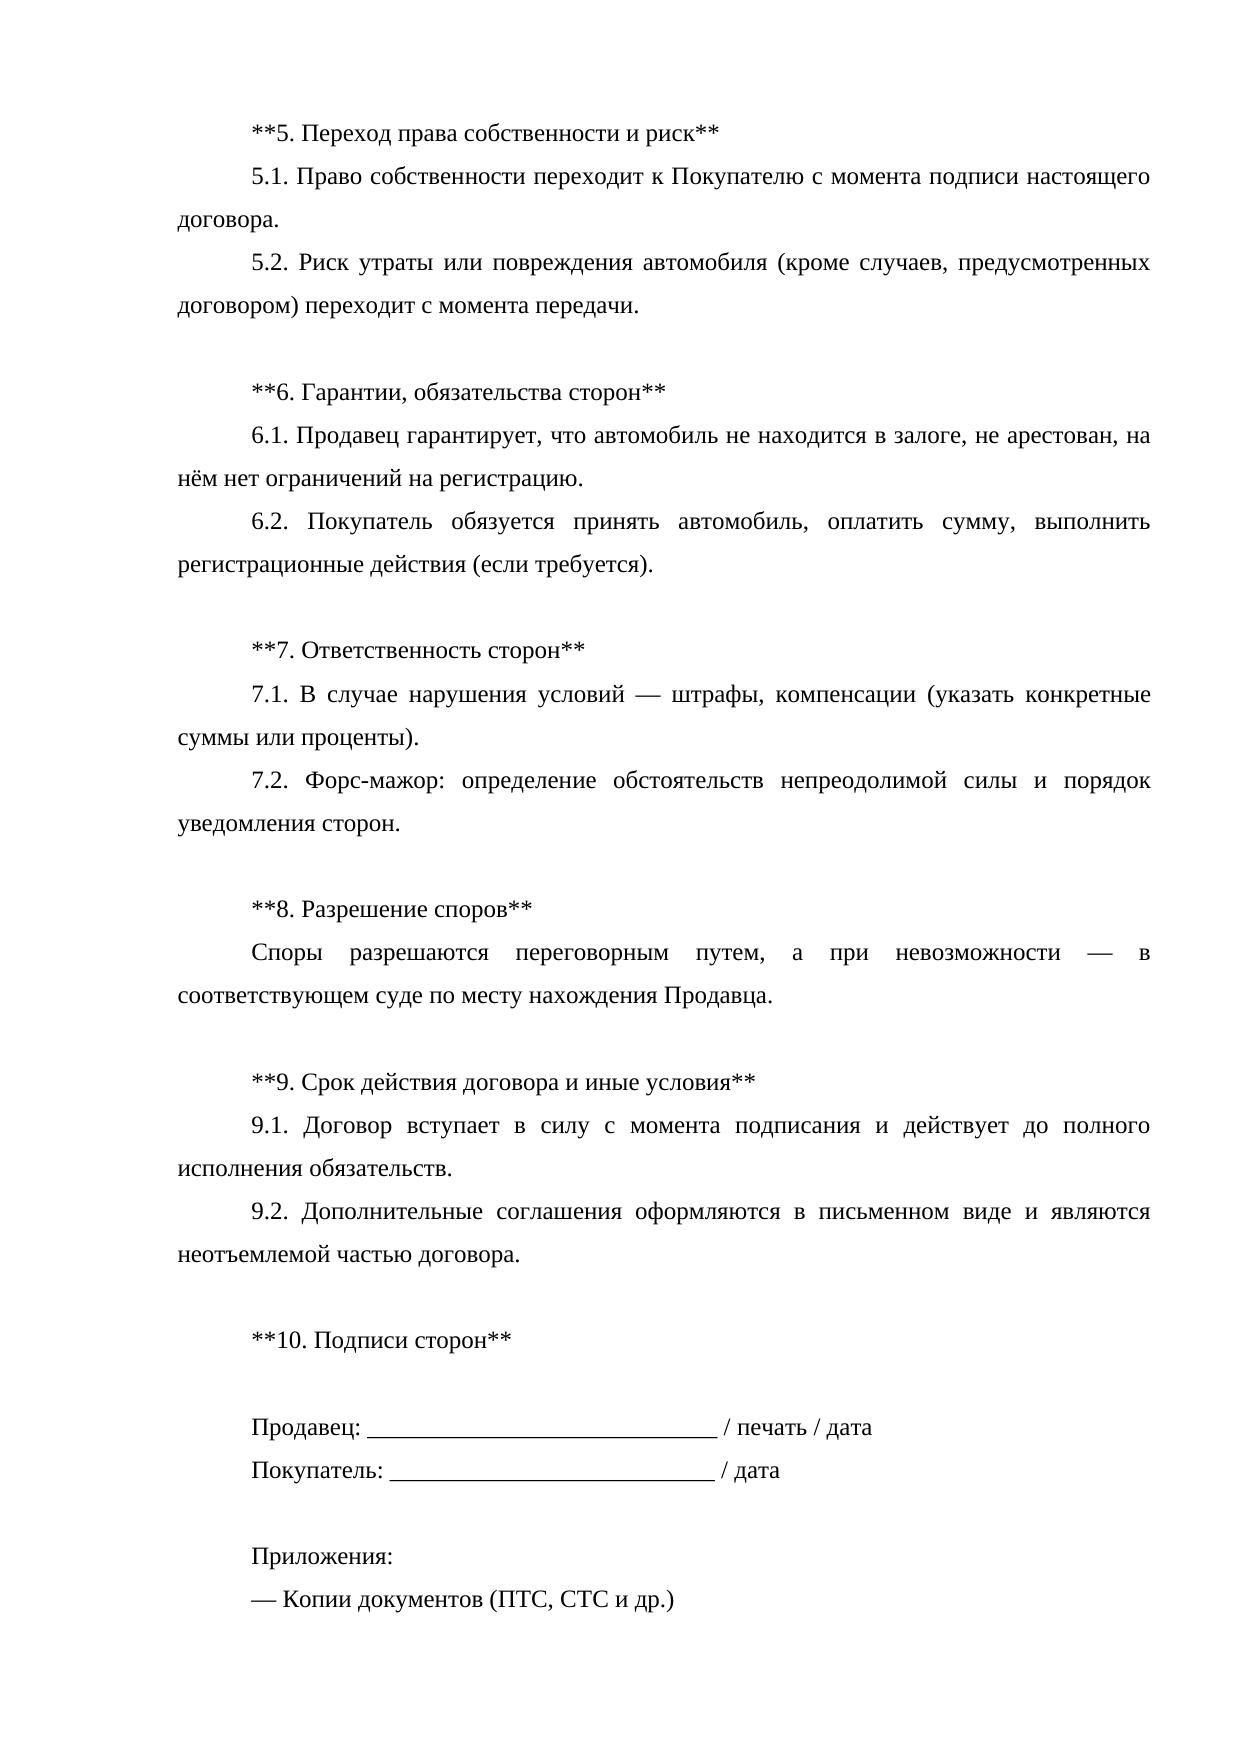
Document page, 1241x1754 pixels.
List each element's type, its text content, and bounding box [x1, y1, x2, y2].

text **8. Разрешение споров** [177, 894, 1152, 923]
text Покупатель: __________________________ / дата [177, 1455, 1152, 1484]
text 5.2. Риск утраты или повреждения автомобиля (кроме случаев, предусмотренных договором) переходит с момента передачи. [177, 247, 1152, 319]
text **7. Ответственность сторон** [177, 636, 1152, 664]
text **10. Подписи сторон** [177, 1326, 1152, 1354]
text 6.2. Покупатель обязуется принять автомобиль, оплатить сумму, выполнить регистрационные действия (если требуется). [177, 506, 1152, 578]
text **5. Переход права собственности и риск** [177, 118, 1152, 147]
text — Копии документов (ПТС, СТС и др.) [177, 1584, 1152, 1613]
text 9.2. Дополнительные соглашения оформляются в письменном виде и являются неотъемлемой частью договора. [177, 1196, 1152, 1268]
text Споры разрешаются переговорным путем, а при невозможности — в соответствующем суде по месту нахождения Продавца. [177, 937, 1152, 1009]
text 5.1. Право собственности переходит к Покупателю с момента подписи настоящего договора. [177, 161, 1152, 233]
text 7.1. В случае нарушения условий — штрафы, компенсации (указать конкретные суммы или проценты). [177, 679, 1152, 751]
text 7.2. Форс-мажор: определение обстоятельств непреодолимой силы и порядок уведомления сторон. [177, 765, 1152, 837]
text 9.1. Договор вступает в силу с момента подписания и действует до полного исполнения обязательств. [177, 1110, 1152, 1182]
text **6. Гарантии, обязательства сторон** [177, 377, 1152, 406]
text Продавец: ____________________________ / печать / дата [177, 1412, 1152, 1441]
text 6.1. Продавец гарантирует, что автомобиль не находится в залоге, не арестован, на нём нет ограничений на регистрацию. [177, 420, 1152, 492]
text **9. Срок действия договора и иные условия** [177, 1067, 1152, 1096]
text Приложения: [177, 1541, 1152, 1570]
